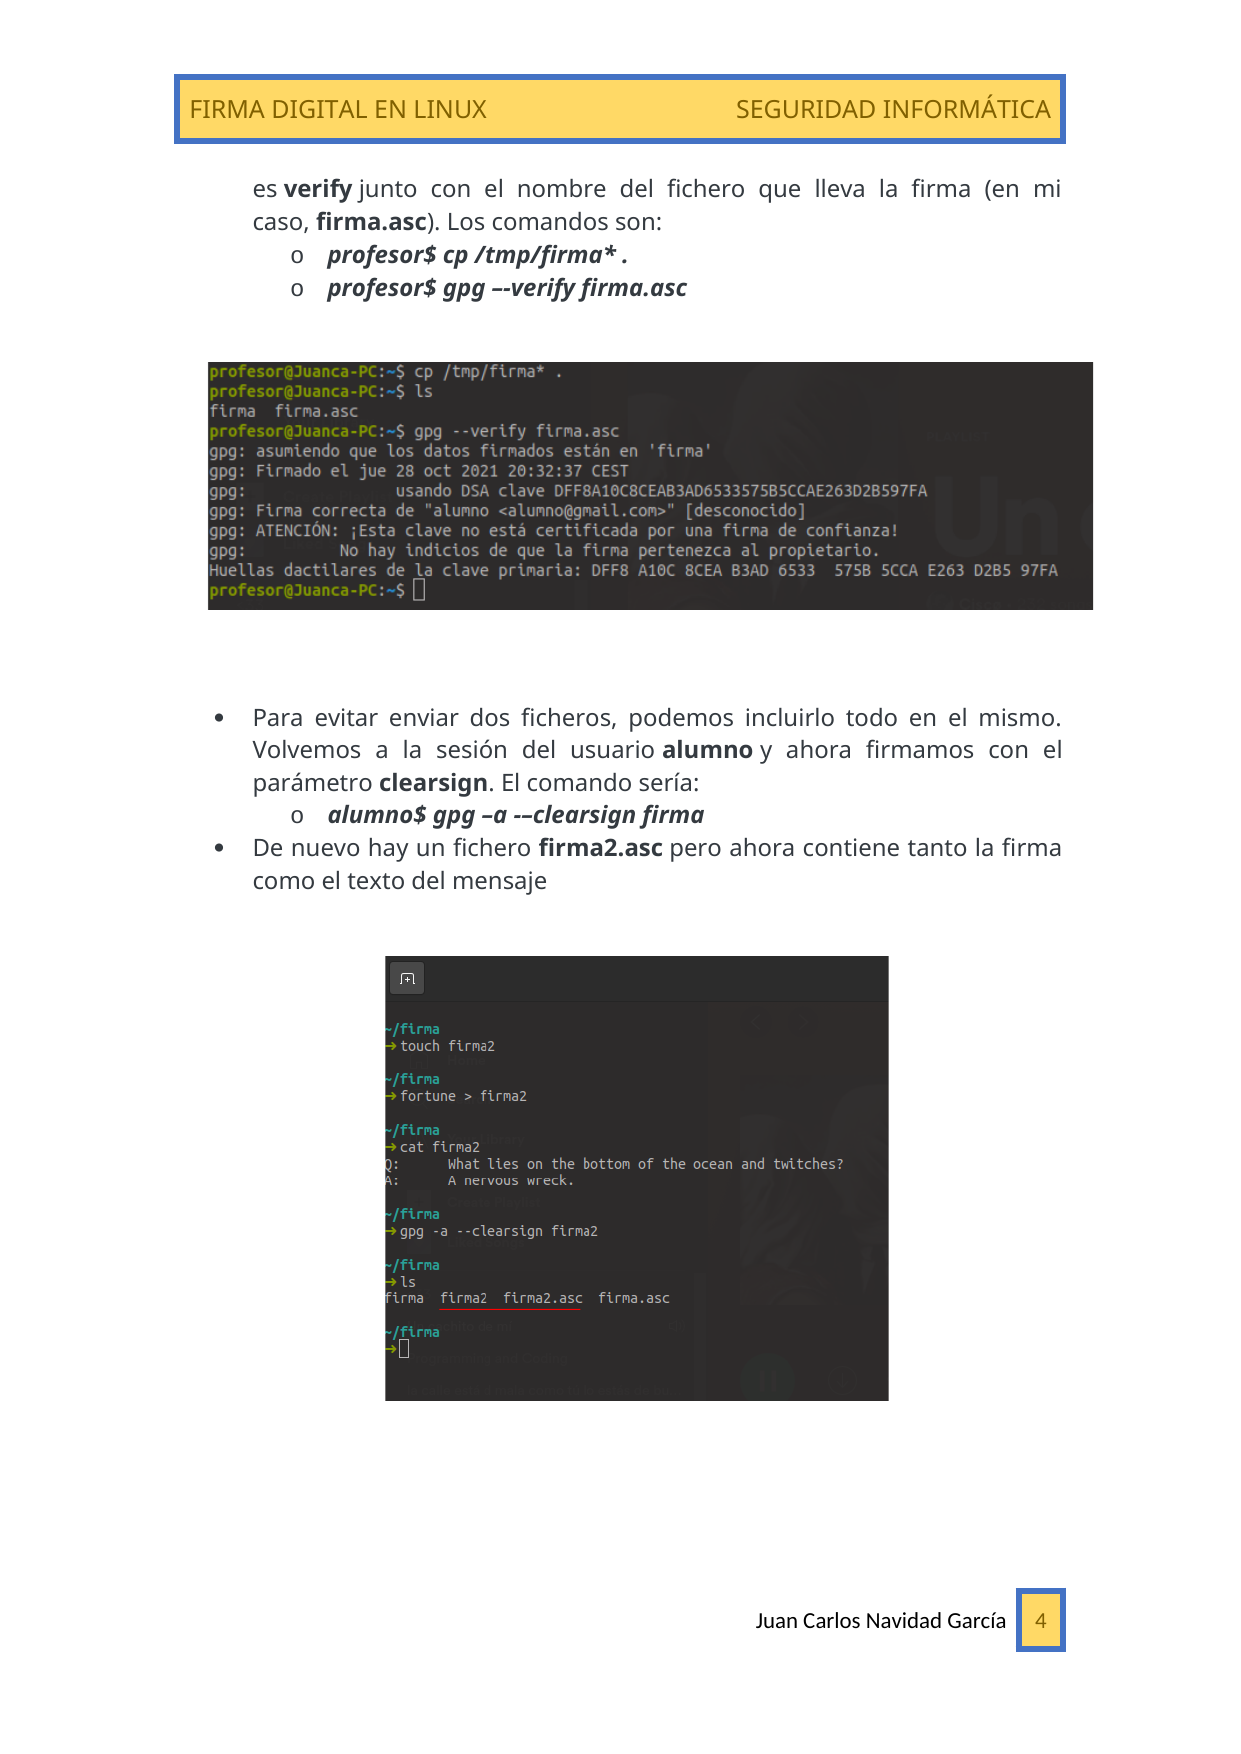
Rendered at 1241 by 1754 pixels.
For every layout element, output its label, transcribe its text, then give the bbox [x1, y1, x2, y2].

list Para evitar enviar dos ficheros, podemos incluirlo todo en el mismo. Volvemos a la sesión del usuario alumno y ahora firmamos con el parámetro clearsign. El comando sería: [215, 700, 1063, 798]
list alumno$ gpg –a -–clearsign firma [290, 798, 1063, 831]
picture [207, 362, 1094, 610]
list profesor$ gpg –-verify firma.asc [290, 270, 1063, 303]
list profesor$ cp /tmp/firma* . [290, 237, 1063, 270]
picture [385, 956, 889, 1401]
list De nuevo hay un fichero firma2.asc pero ahora contiene tanto la firma como el texto del mensaje [215, 831, 1063, 896]
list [215, 172, 1063, 237]
